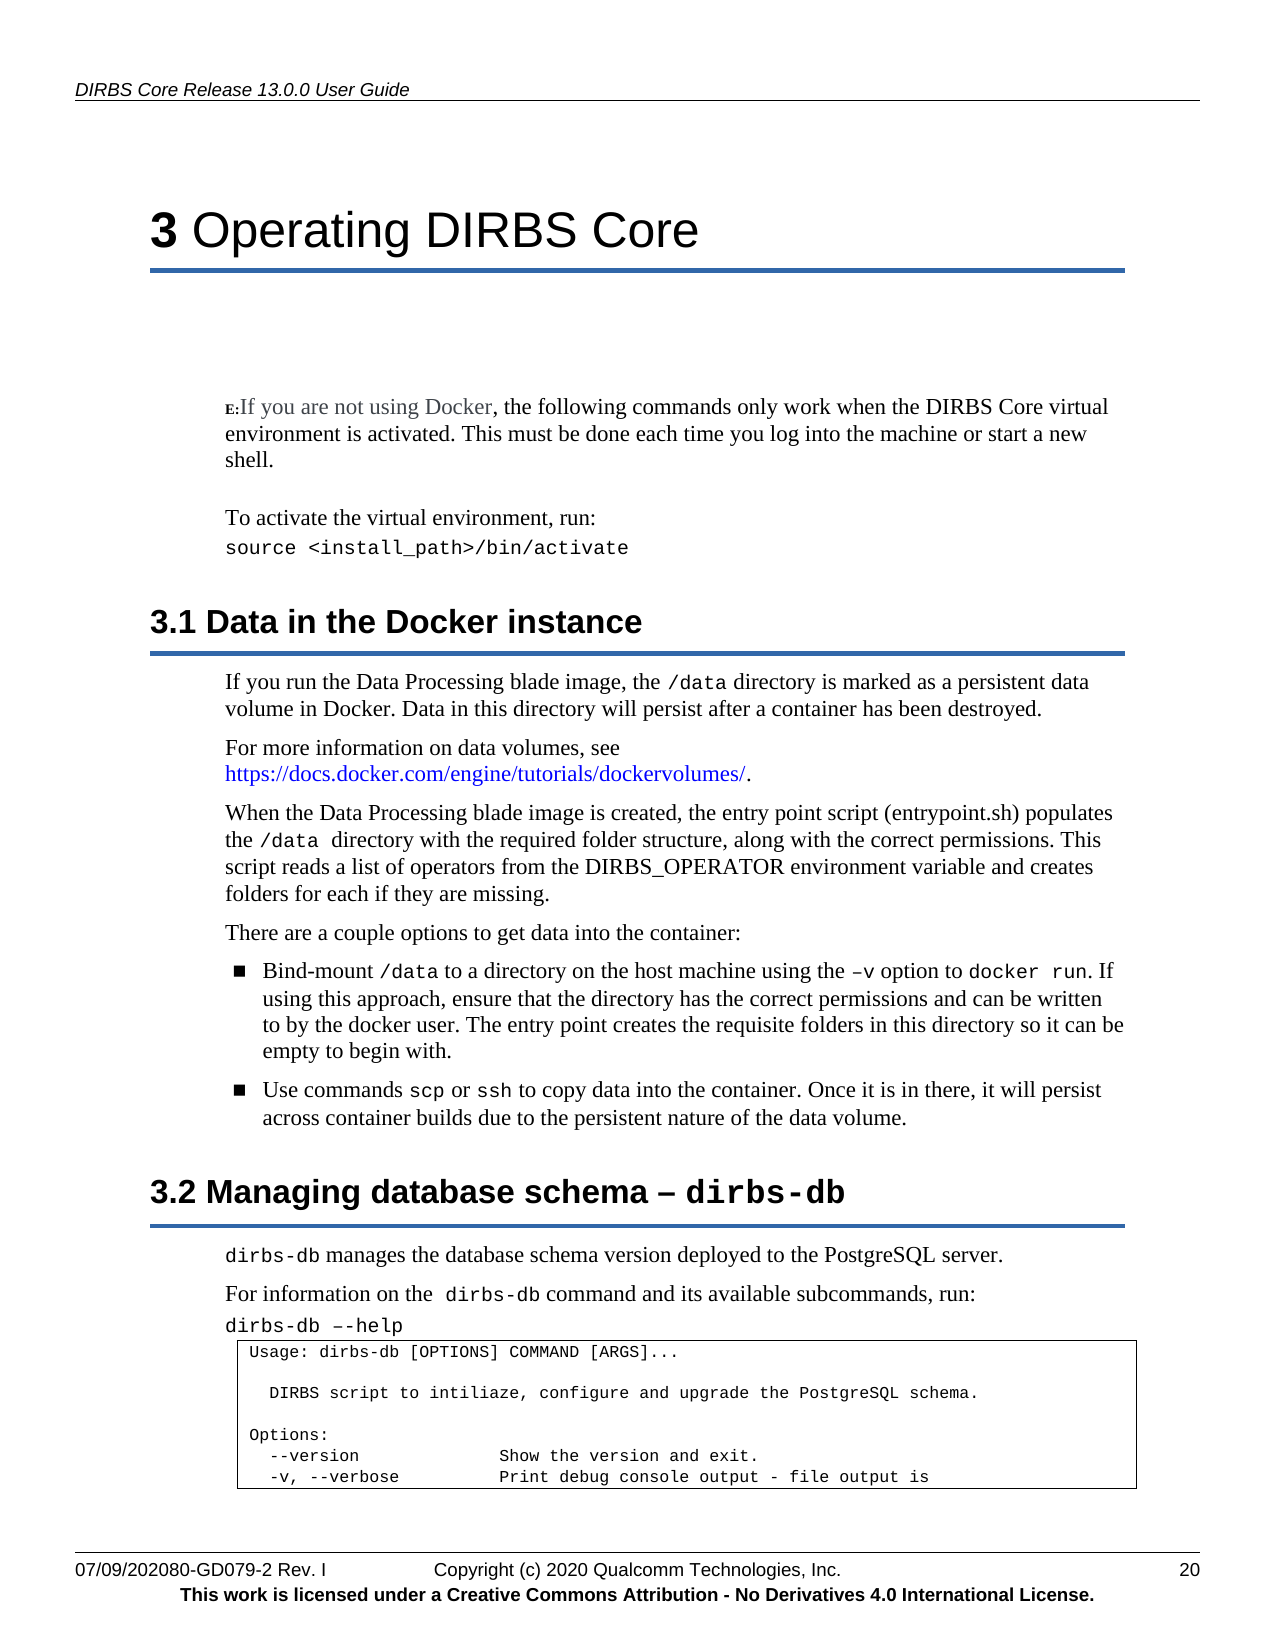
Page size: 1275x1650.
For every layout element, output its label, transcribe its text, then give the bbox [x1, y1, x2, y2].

text To activate the virtual environment, run: [225, 504, 1125, 530]
list Use commands scp or ssh to copy data into the container. Once it is in there, it will persist across container builds due to the persistent nature of the data volume. [232, 1076, 1125, 1130]
text dirbs-db manages the database schema version deployed to the PostgreSQL server. [225, 1241, 1125, 1268]
list Bind-mount /data to a directory on the host machine using the –v option to docker run. If using this approach, ensure that the directory has the correct permissions and can be written to by the docker user. The entry point creates the requisite folders in this directory so it can be empty to begin with. [232, 957, 1125, 1064]
text There are a couple options to get data into the container: [225, 919, 1125, 945]
subtitle Data in the Docker instance [150, 602, 1125, 651]
text When the Data Processing blade image is created, the entry point script (entrypoint.sh) populates the /data directory with the required folder structure, along with the correct permissions. This script reads a list of operators from the DIRBS_OPERATOR environment variable and creates folders for each if they are missing. [225, 799, 1125, 906]
subtitle Operating DIRBS Core [150, 200, 1125, 268]
text If you run the Data Processing blade image, the /data directory is marked as a persistent data volume in Docker. Data in this directory will persist after a container has been destroyed. [225, 668, 1125, 722]
text dirbs-db –-help [225, 1312, 1125, 1338]
text For more information on data volumes, see https://docs.docker.com/engine/tutorials/dockervolumes/. [225, 734, 1125, 787]
subtitle Managing database schema – dirbs-db [150, 1172, 1125, 1224]
text source <install_path>/bin/activate [225, 534, 1125, 560]
list If you are not using Docker, the following commands only work when the DIRBS Core virtual environment is activated. This must be done each time you log into the machine or start a new shell. [225, 393, 1125, 472]
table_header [238, 1341, 1136, 1488]
text For information on the dirbs-db command and its available subcommands, run: [225, 1281, 1125, 1308]
